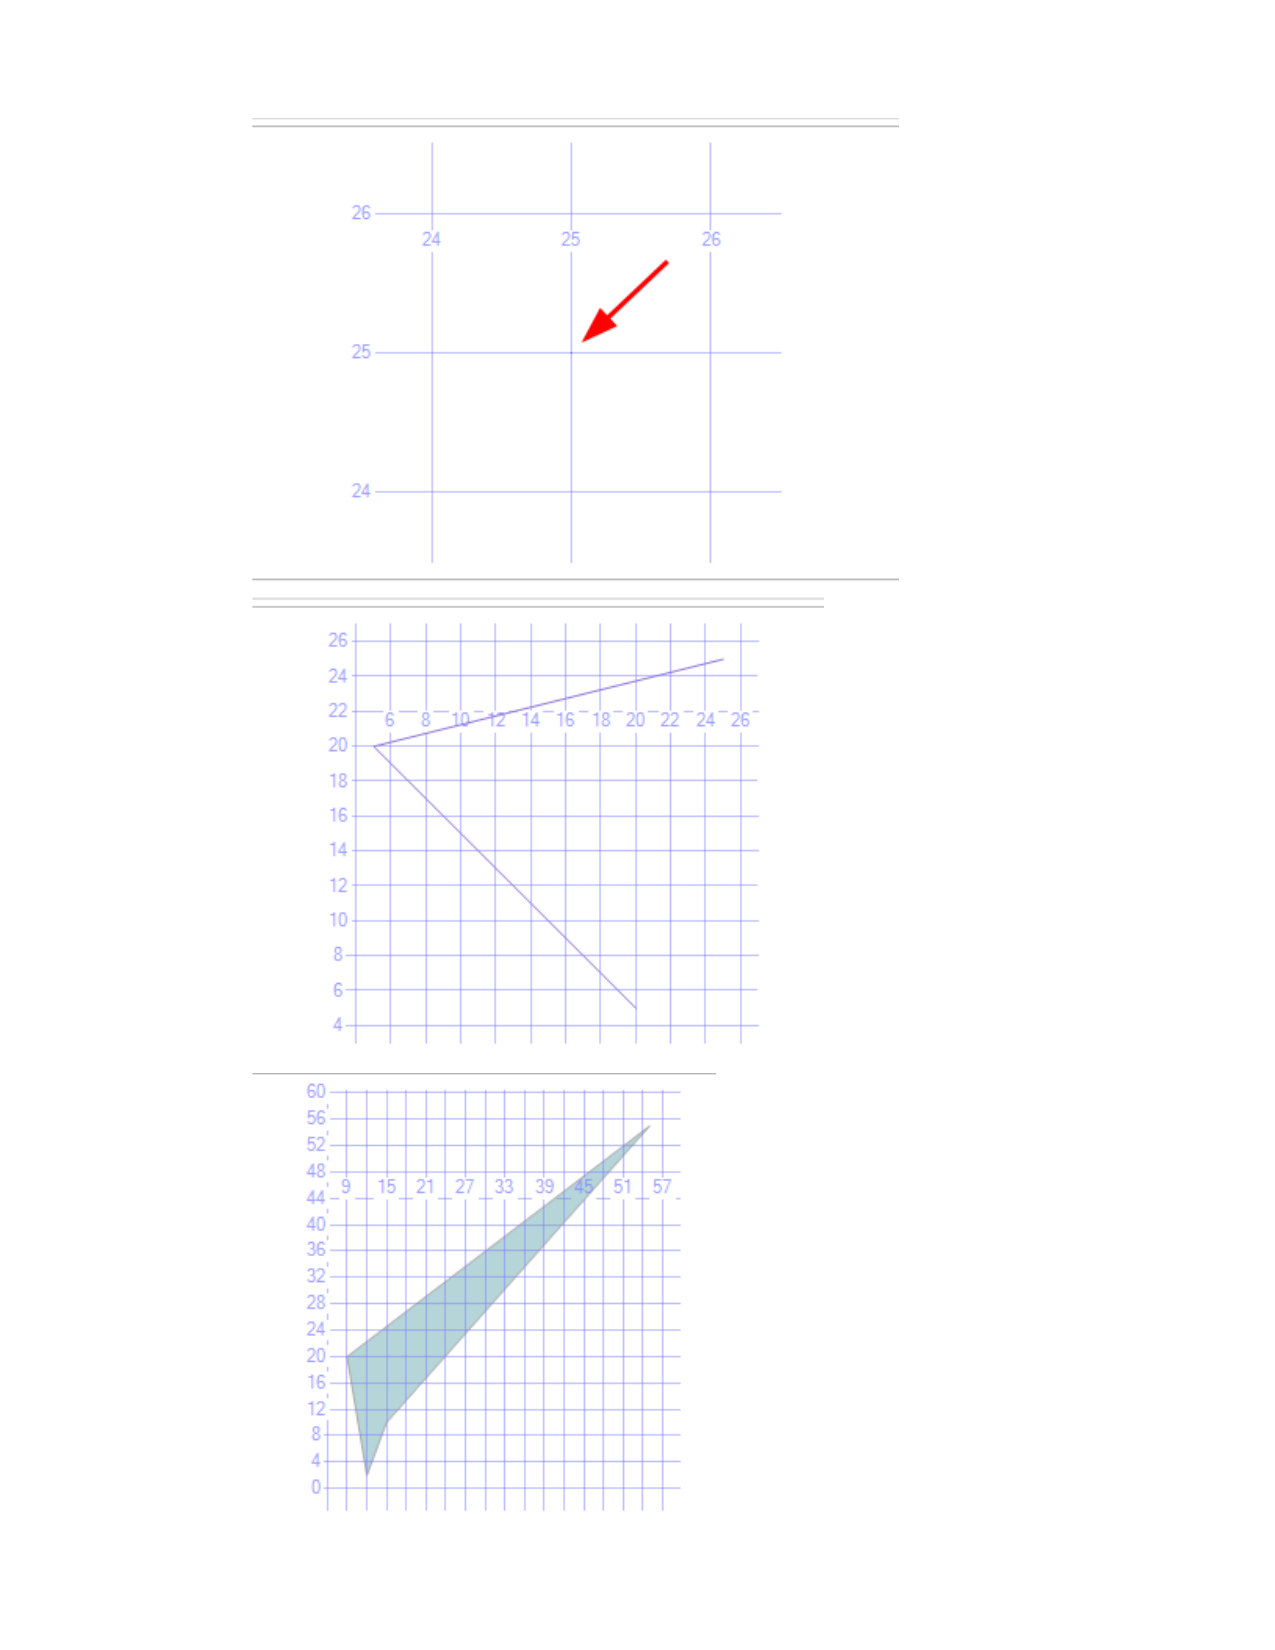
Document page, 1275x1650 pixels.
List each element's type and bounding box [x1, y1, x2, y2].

picture [252, 118, 899, 582]
picture [252, 597, 824, 1058]
picture [252, 1073, 717, 1522]
